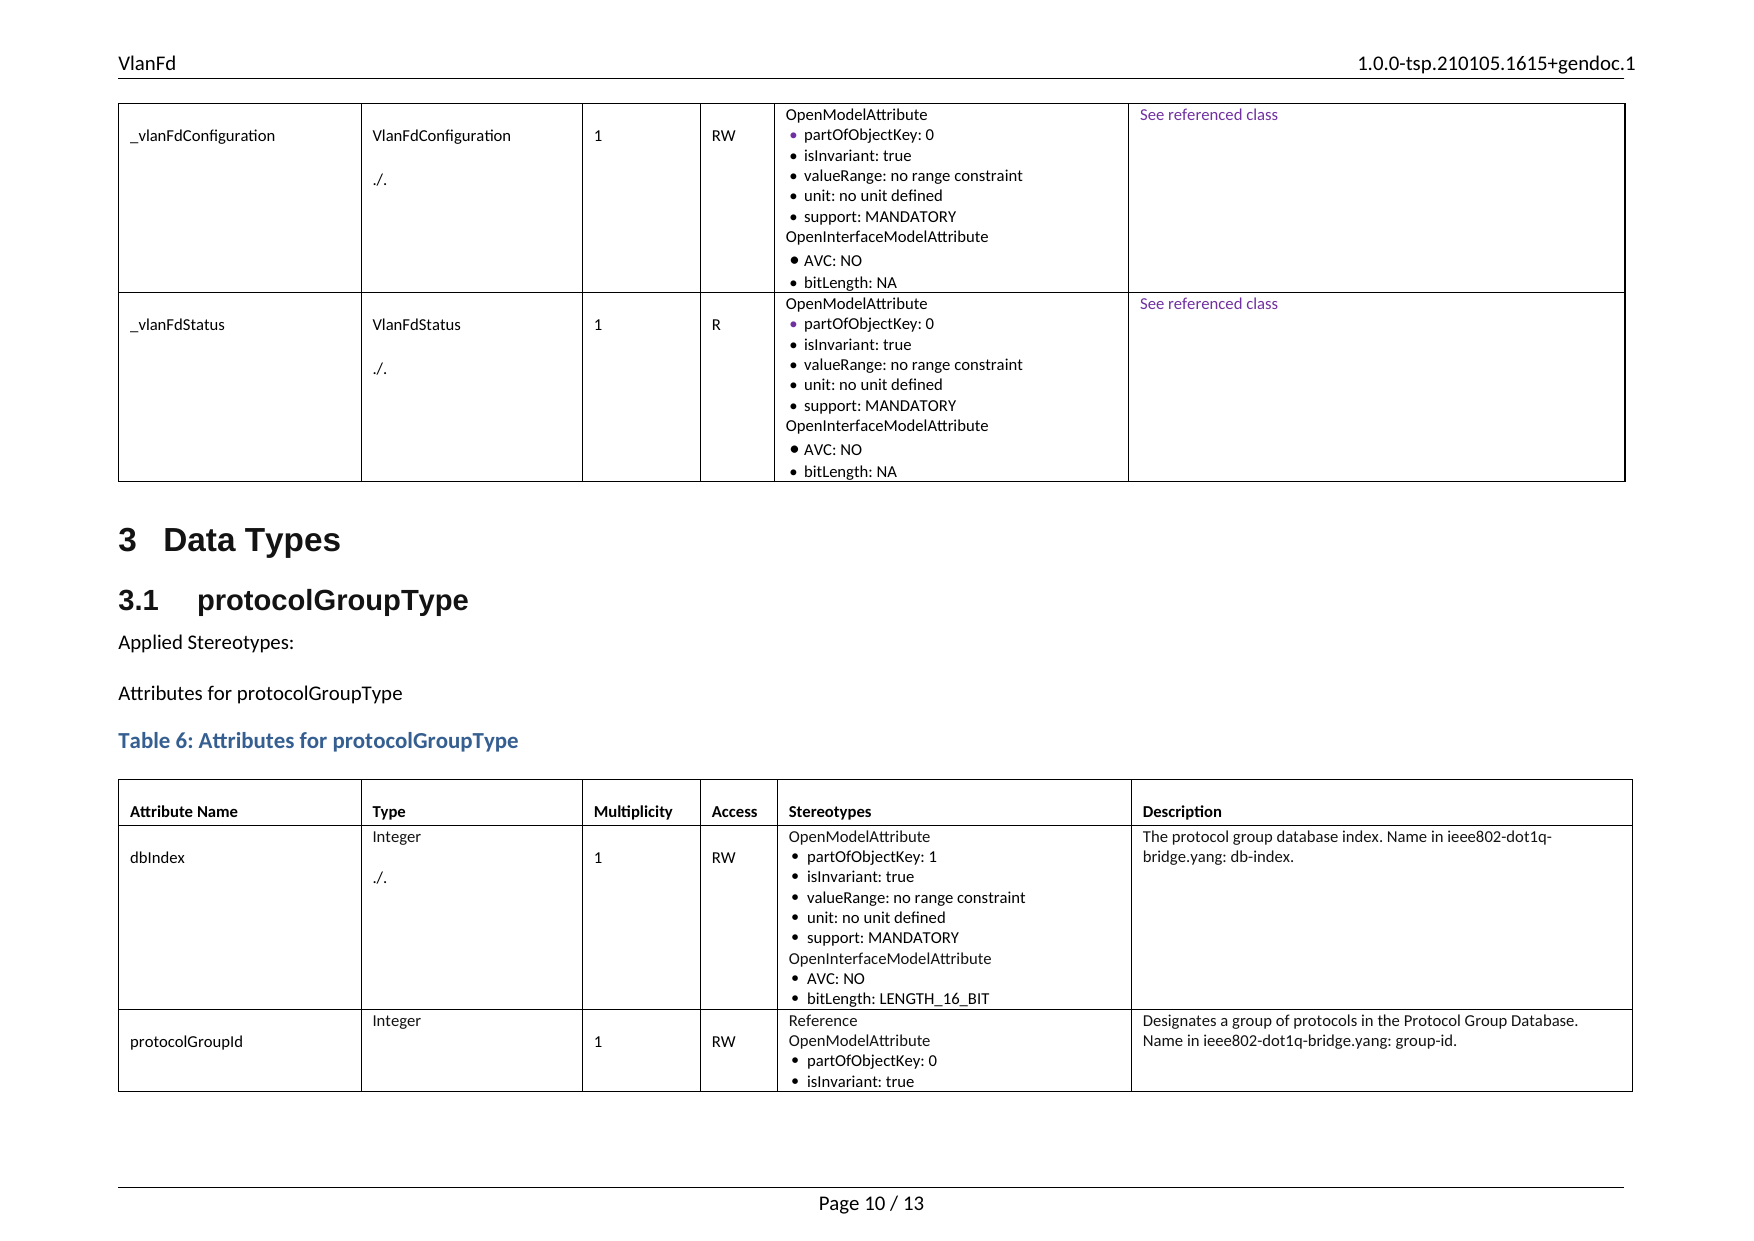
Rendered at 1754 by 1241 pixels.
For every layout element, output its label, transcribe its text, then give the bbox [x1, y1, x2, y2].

table_cell VlanFdStatus ./. [362, 293, 582, 481]
table_cell The protocol group database index. Name in ieee802-dot1q-bridge.yang: db-index. [1132, 826, 1632, 1009]
table_cell RW [701, 1010, 777, 1091]
table_cell R [701, 293, 774, 481]
table_header Type [362, 780, 582, 825]
table_cell Integer -1 [362, 1010, 582, 1091]
table_cell 1 [583, 1010, 700, 1091]
table_header Attribute Name [119, 780, 361, 825]
table_cell VlanFdConfiguration ./. [362, 104, 582, 292]
table_header Access [701, 780, 777, 825]
subtitle protocolGroupType [118, 583, 1624, 617]
table_cell 1 [583, 826, 700, 1009]
table_cell RW [701, 826, 777, 1009]
text Attributes for protocolGroupType [118, 680, 1624, 706]
table_cell protocolGroupId [119, 1010, 361, 1091]
table_header Stereotypes [778, 780, 1131, 825]
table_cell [1129, 104, 1624, 292]
table_cell _vlanFdConfiguration [119, 104, 361, 292]
table_cell _vlanFdStatus [119, 293, 361, 481]
text Applied Stereotypes: [118, 629, 1624, 655]
subtitle Data Types [118, 520, 1624, 558]
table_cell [775, 104, 1128, 292]
table_cell 1 [583, 104, 700, 292]
table_cell OpenModelAttribute partOfObjectKey: 1 isInvariant: true valueRange: no range constraint unit: no unit defined support: MANDATORY OpenInterfaceModelAttribute AVC: NO bitLength: LENGTH_16_BIT [778, 826, 1131, 1009]
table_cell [778, 1010, 1131, 1091]
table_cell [1132, 1010, 1632, 1091]
table_cell dbIndex [119, 826, 361, 1009]
table_cell RW [701, 104, 774, 292]
table_cell Integer ./. [362, 826, 582, 1009]
table_cell 1 [583, 293, 700, 481]
table_header Multiplicity [583, 780, 700, 825]
table_header Description [1132, 780, 1632, 825]
table_cell See referenced class [1129, 293, 1624, 481]
